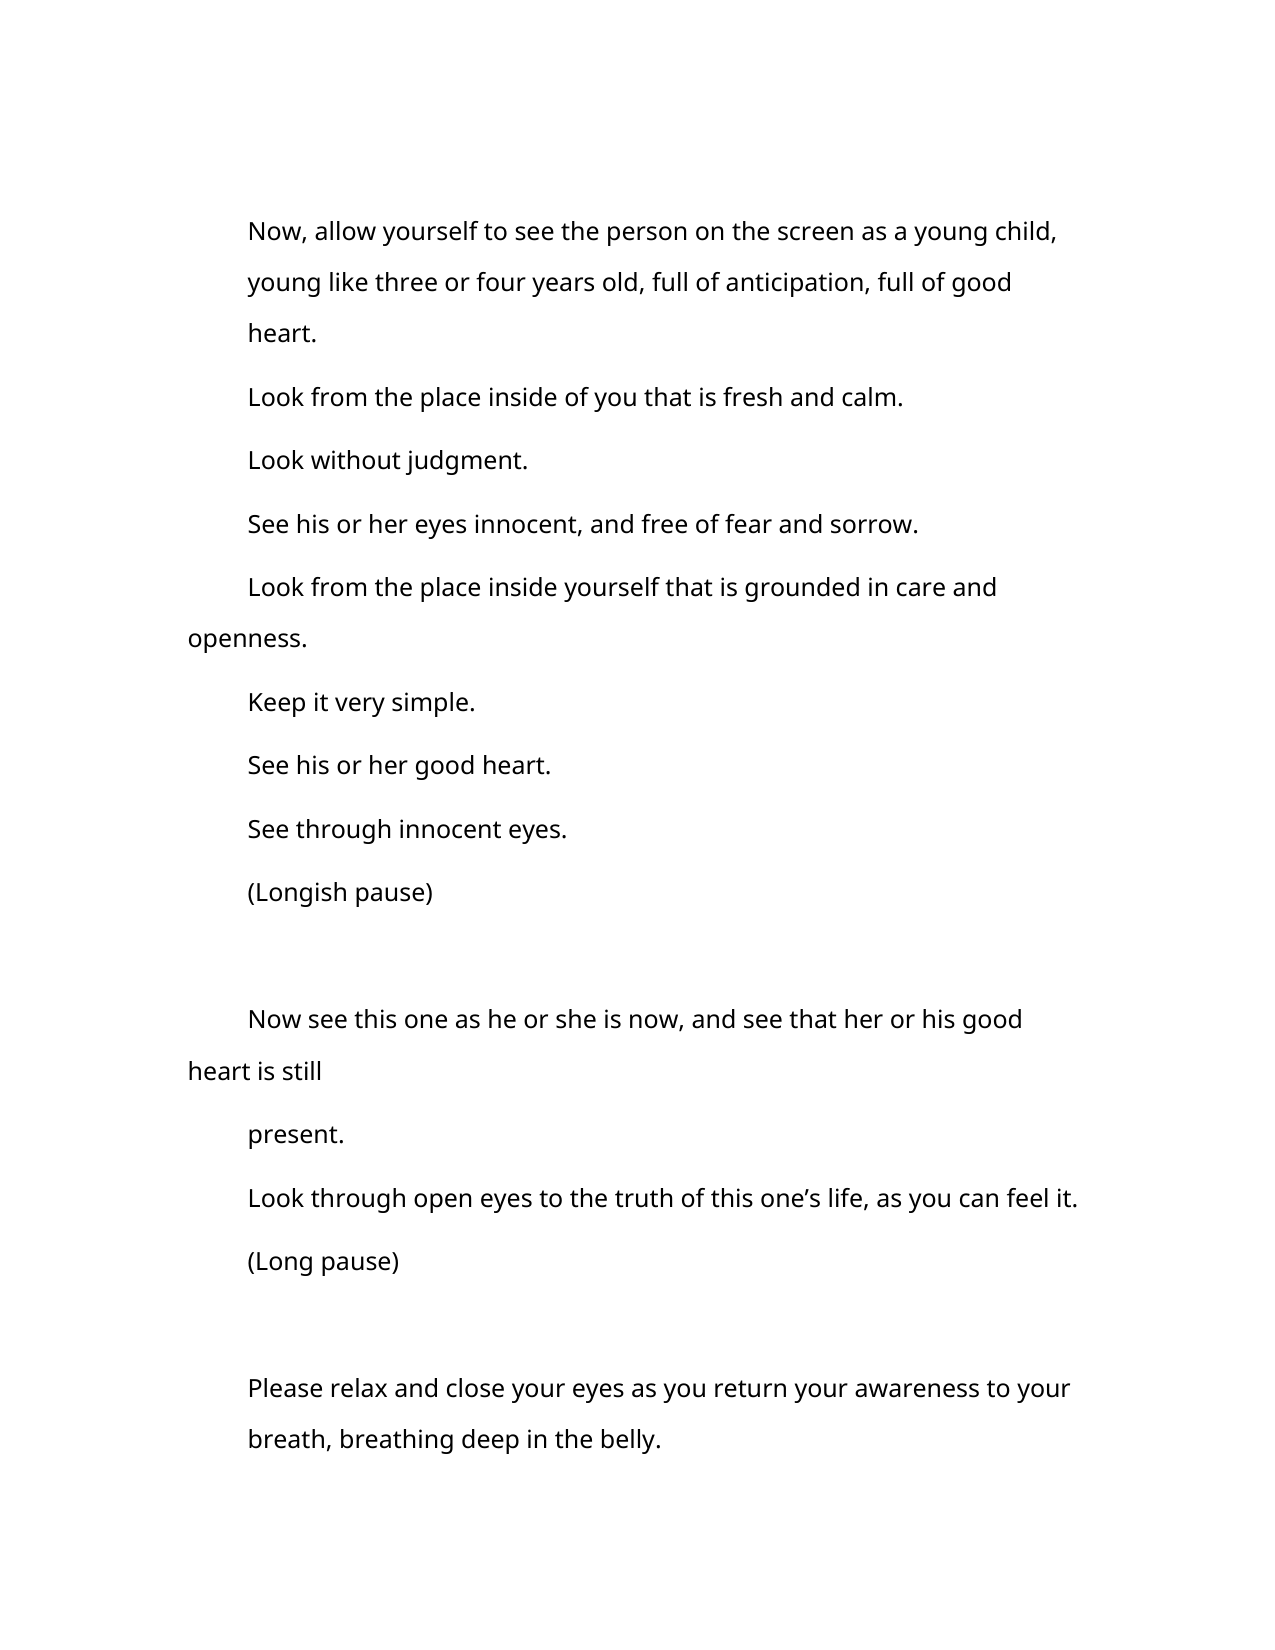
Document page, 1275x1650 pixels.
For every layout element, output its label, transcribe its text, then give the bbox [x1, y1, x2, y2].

text Look from the place inside yourself that is grounded in care and openness. [187, 570, 1087, 655]
text Now see this one as he or she is now, and see that her or his good heart is still [187, 1002, 1087, 1087]
text Look through open eyes to the truth of this one’s life, as you can feel it. [187, 1180, 1087, 1214]
text Look without judgment. [187, 443, 1087, 477]
text present. [187, 1117, 1087, 1151]
text Now, allow yourself to see the person on the screen as a young child, young like three or four years old, full of anticipation, full of good heart. [247, 213, 1087, 350]
text See his or her eyes innocent, and free of fear and sorrow. [187, 506, 1087, 540]
text (Long pause) [247, 1244, 1087, 1278]
text See through innocent eyes. [187, 811, 1087, 846]
text Keep it very simple. [187, 684, 1087, 718]
text Please relax and close your eyes as you return your awareness to your breath, breathing deep in the belly. [247, 1371, 1087, 1456]
text Look from the place inside of you that is fresh and calm. [187, 379, 1087, 413]
text See his or her good heart. [187, 748, 1087, 782]
text (Longish pause) [187, 875, 1087, 909]
